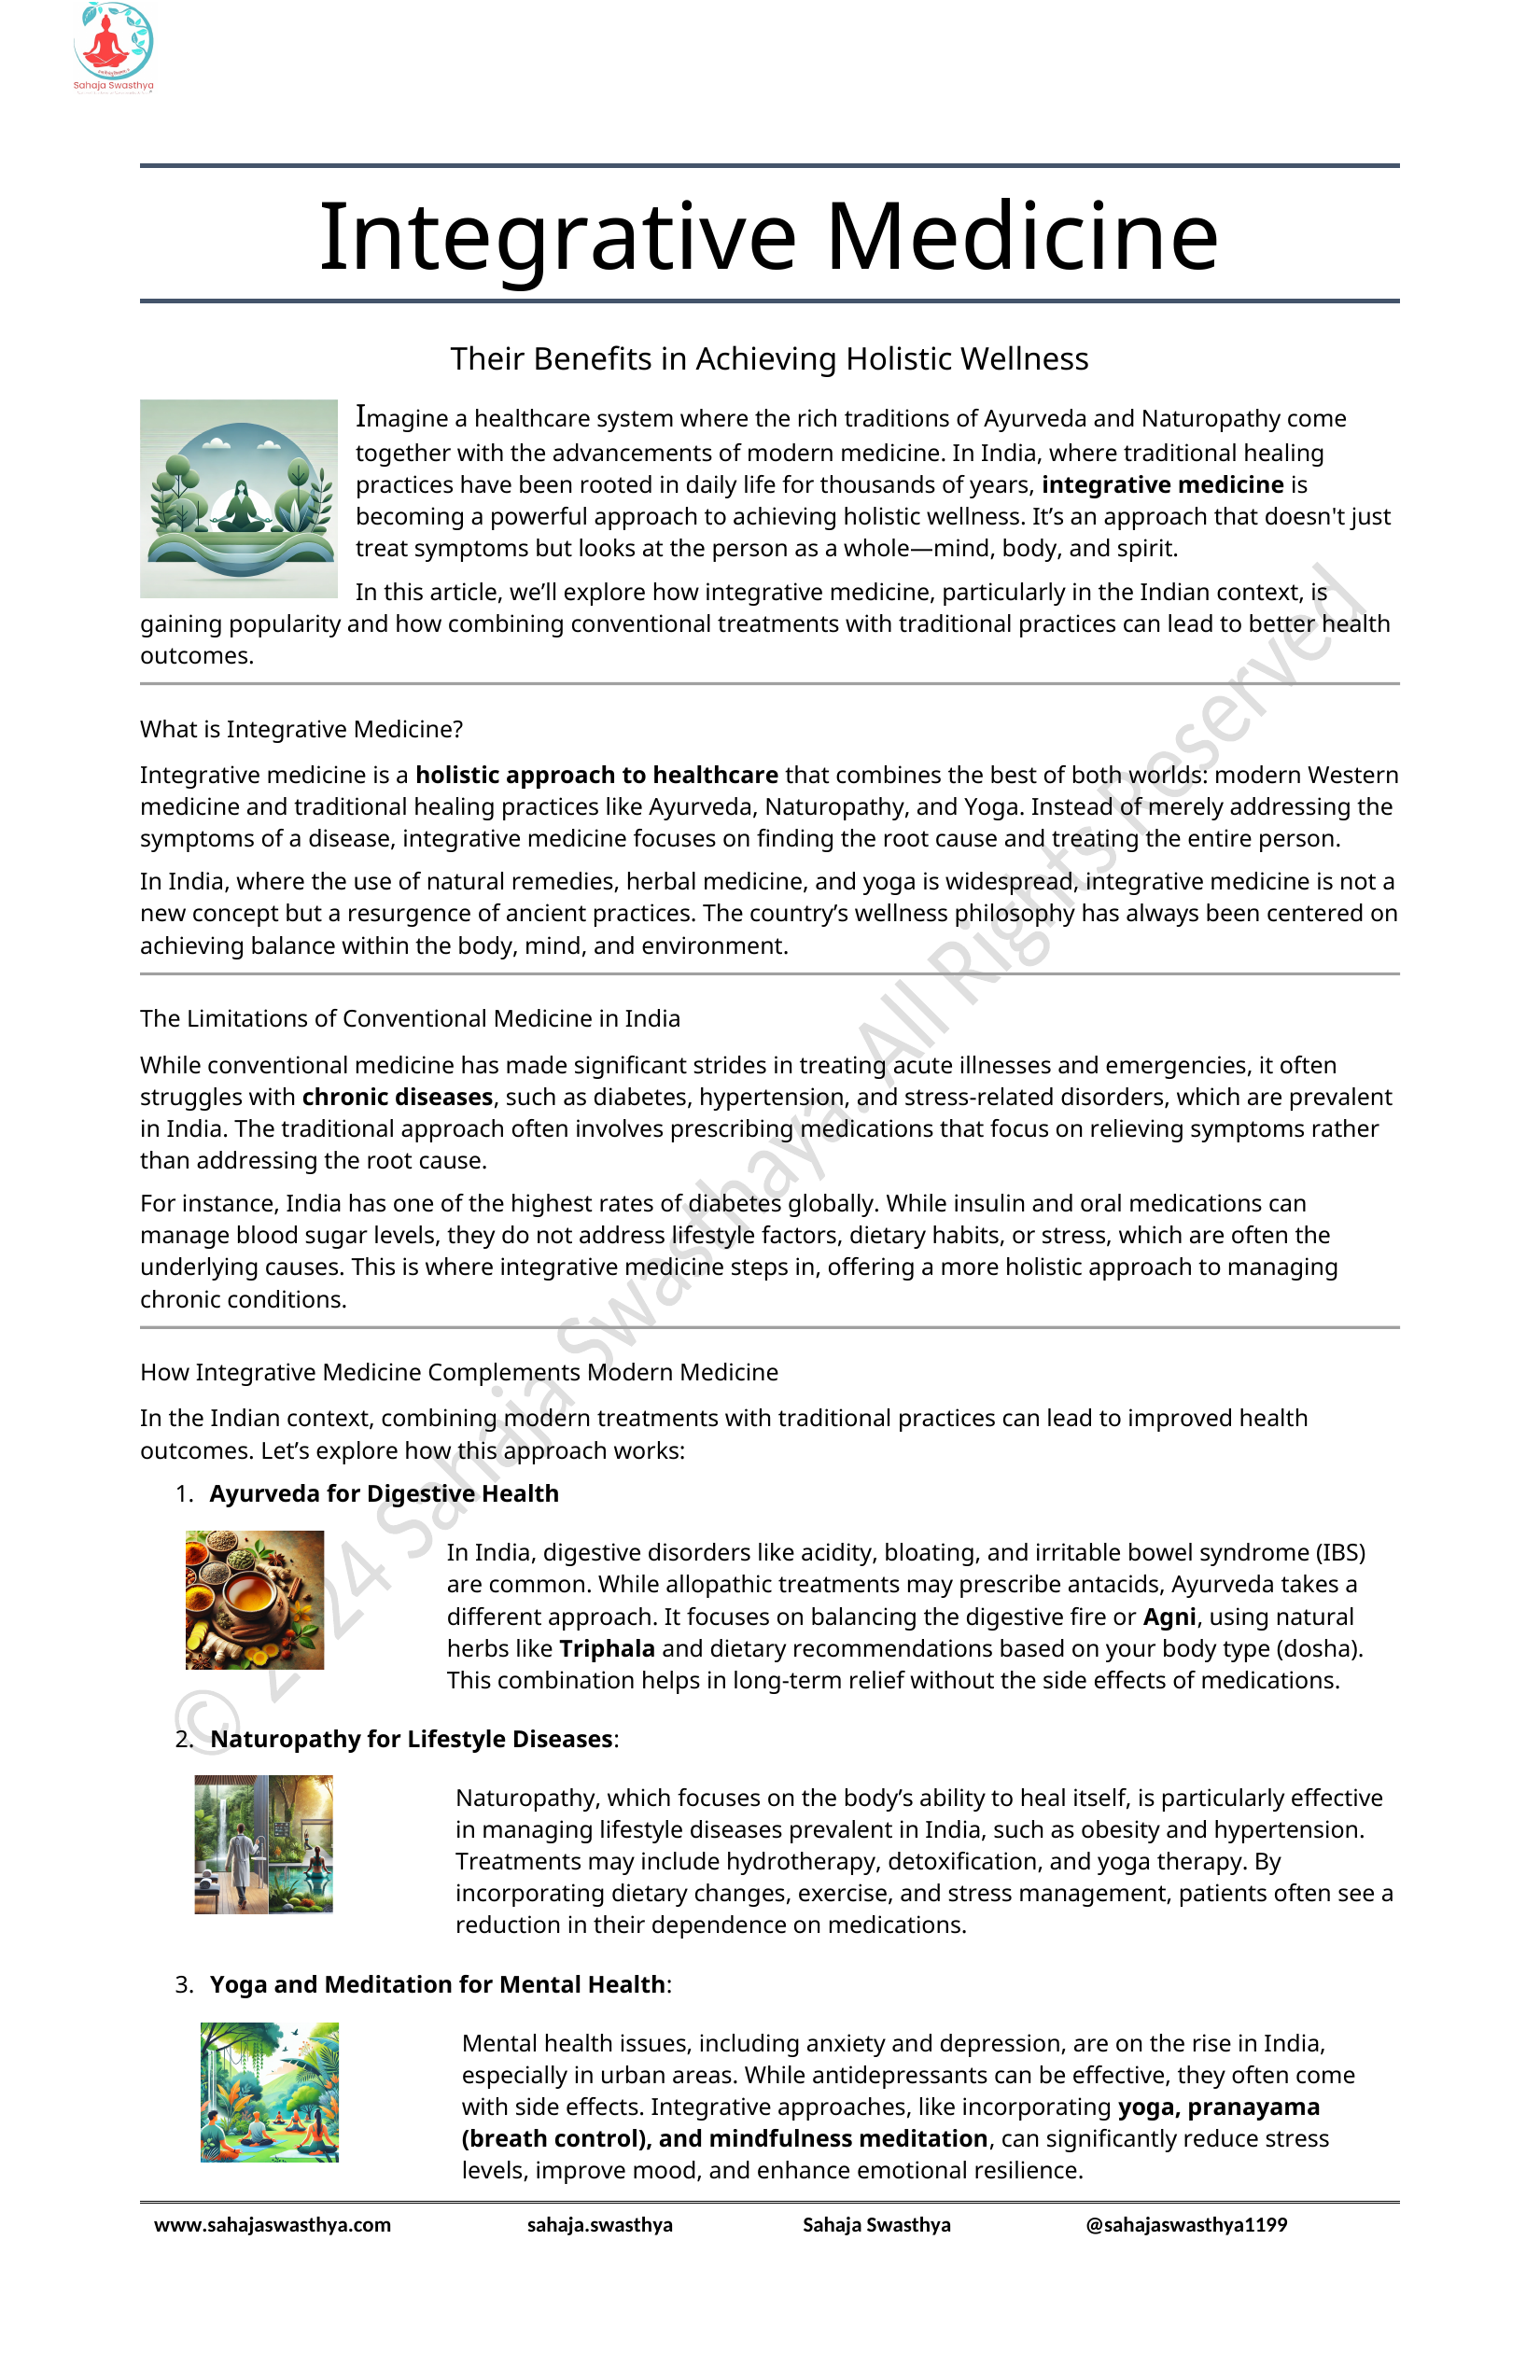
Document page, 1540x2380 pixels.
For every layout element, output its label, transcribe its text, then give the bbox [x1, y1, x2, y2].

subtitle Integrative Medicine [140, 168, 1400, 299]
text In the Indian context, combining modern treatments with traditional practices can lead to improved health outcomes. Let’s explore how this approach works: [140, 1402, 1400, 1465]
picture [201, 2023, 340, 2163]
text While conventional medicine has made significant strides in treating acute illnesses and emergencies, it often struggles with chronic diseases, such as diabetes, hypertension, and stress-related disorders, which are prevalent in India. The traditional approach often involves prescribing medications that focus on relieving symptoms rather than addressing the root cause. [140, 1048, 1400, 1175]
list Ayurveda for Digestive Health [175, 1477, 1400, 1509]
picture [140, 399, 338, 598]
text In India, where the use of natural remedies, herbal medicine, and yoga is widespread, integrative medicine is not a new concept but a resurgence of ancient practices. The country’s wellness philosophy has always been centered on achieving balance within the body, mind, and environment. [140, 865, 1400, 960]
text Integrative medicine is a holistic approach to healthcare that combines the best of both worlds: modern Western medicine and traditional healing practices like Ayurveda, Naturopathy, and Yoga. Instead of merely addressing the symptoms of a disease, integrative medicine focuses on finding the root cause and treating the entire person. [140, 758, 1400, 853]
text In India, digestive disorders like acidity, bloating, and irritable bowel syndrome (IBS) are common. While allopathic treatments may prescribe antacids, Ayurveda takes a different approach. It focuses on balancing the digestive fire or Agni, using natural herbs like Triphala and dietary recommendations based on your body type (dosha). This combination helps in long-term relief without the side effects of medications. [245, 1536, 1400, 1695]
text Naturopathy, which focuses on the body’s ability to heal itself, is particularly effective in managing lifestyle diseases prevalent in India, such as obesity and hypertension. Treatments may include hydrotherapy, detoxification, and yoga therapy. By incorporating dietary changes, exercise, and stress management, patients often see a reduction in their dependence on medications. [245, 1782, 1400, 1940]
text Mental health issues, including anxiety and depression, are on the rise in India, especially in urban areas. While antidepressants can be effective, they often come with side effects. Integrative approaches, like incorporating yoga, pranayama (breath control), and mindfulness meditation, can significantly reduce stress levels, improve mood, and enhance emotional resilience. [245, 2026, 1400, 2186]
subtitle What is Integrative Medicine? [140, 712, 1400, 744]
subtitle The Limitations of Conventional Medicine in India [140, 1002, 1400, 1034]
subtitle Their Benefits in Achieving Holistic Wellness [140, 337, 1400, 379]
list Naturopathy for Lifestyle Diseases: [175, 1723, 1400, 1754]
picture [186, 1531, 325, 1670]
list Yoga and Meditation for Mental Health: [175, 1967, 1400, 1999]
text In this article, we’ll explore how integrative medicine, particularly in the Indian context, is gaining popularity and how combining conventional treatments with traditional practices can lead to better health outcomes. [140, 575, 1400, 670]
subtitle How Integrative Medicine Complements Modern Medicine [140, 1356, 1400, 1388]
picture [194, 1775, 333, 1914]
text Imagine a healthcare system where the rich traditions of Ayurveda and Naturopathy come together with the advancements of modern medicine. In India, where traditional healing practices have been rooted in daily life for thousands of years, integrative medicine is becoming a powerful approach to achieving holistic wellness. It’s an approach that doesn't just treat symptoms but looks at the person as a whole—mind, body, and spirit. [140, 394, 1400, 564]
text For instance, India has one of the highest rates of diabetes globally. While insulin and oral medications can manage blood sugar levels, they do not address lifestyle factors, dietary habits, or stress, which are often the underlying causes. This is where integrative medicine steps in, offering a more holistic approach to managing chronic conditions. [140, 1187, 1400, 1314]
picture [72, 2, 158, 94]
